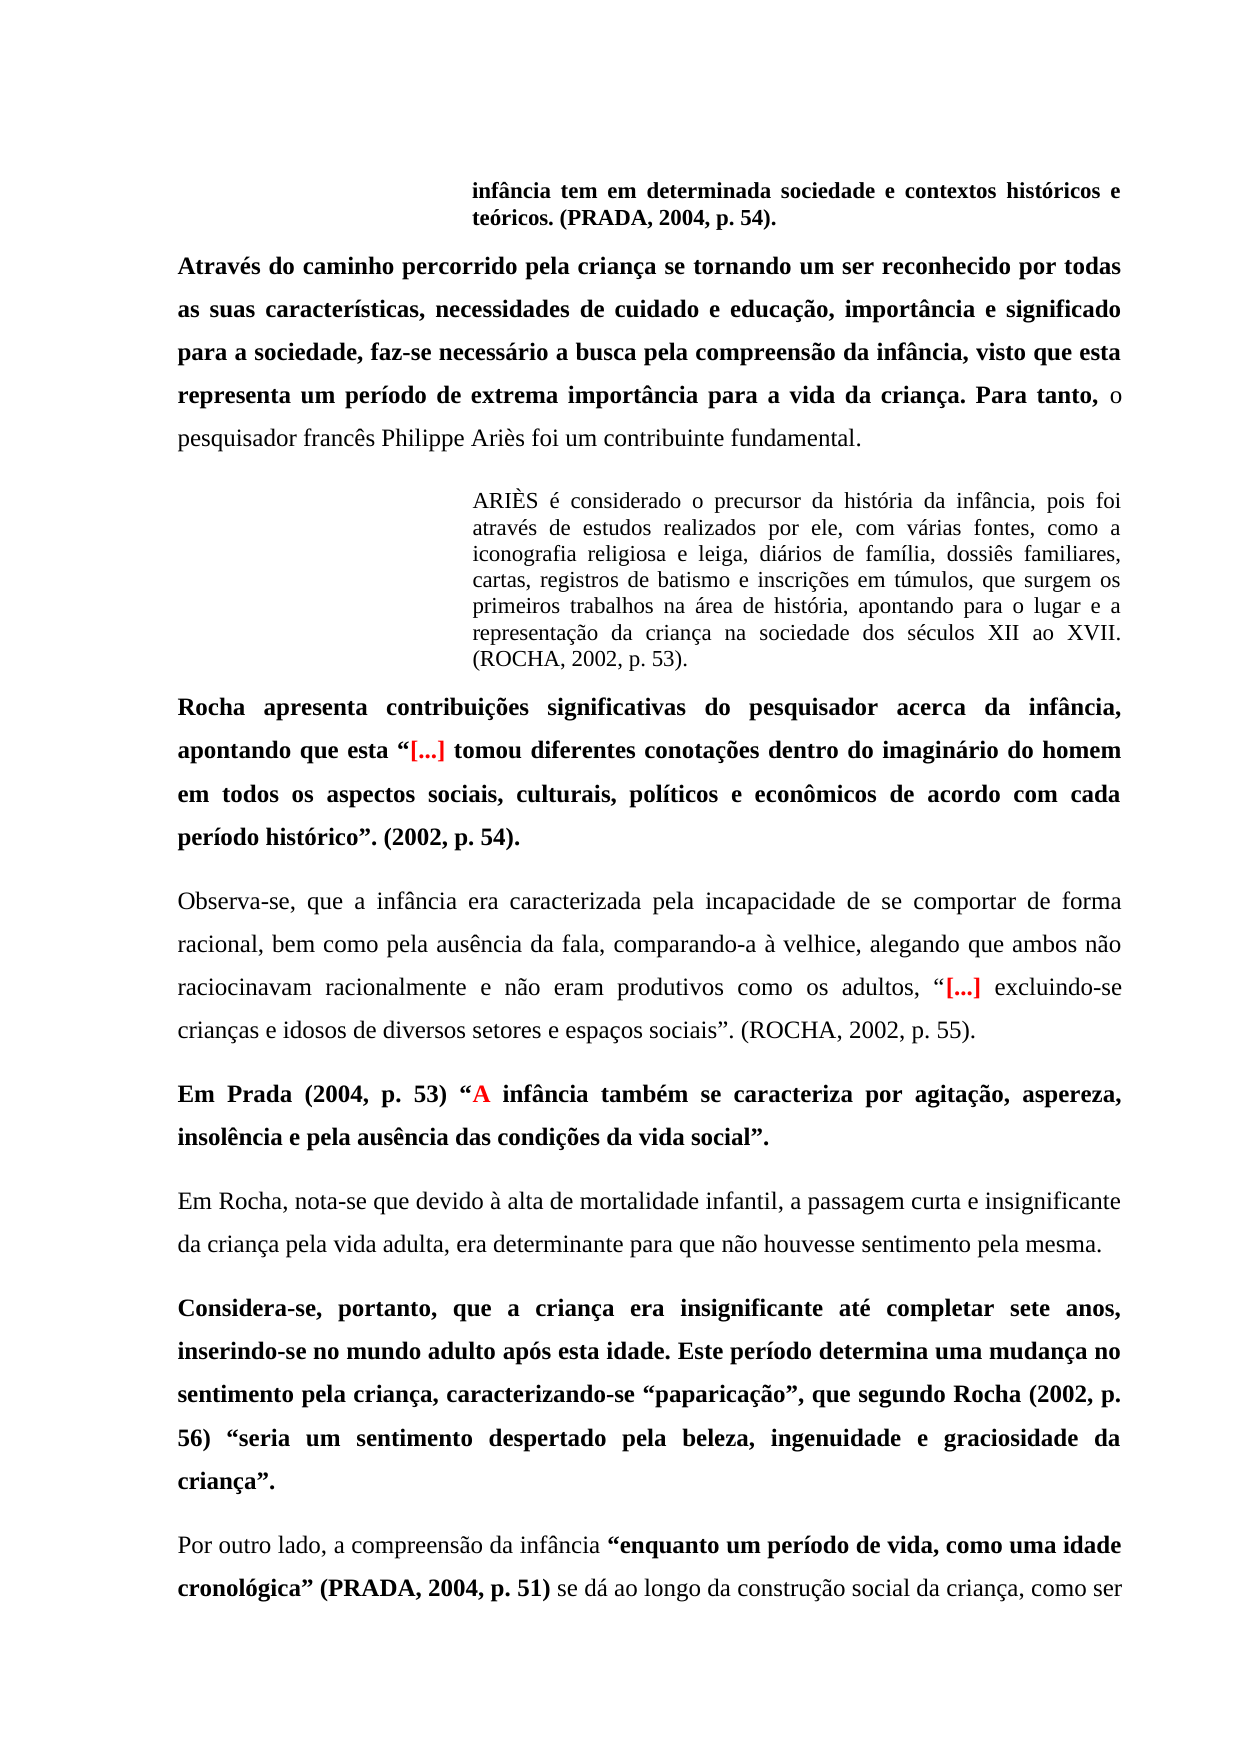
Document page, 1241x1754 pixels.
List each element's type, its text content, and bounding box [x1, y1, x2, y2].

text Em Prada (2004, p. 53) “A infância também se caracteriza por agitação, aspereza, insolência e pela ausência das condições da vida social”. [177, 1079, 1122, 1151]
text Em Rocha, nota-se que devido à alta de mortalidade infantil, a passagem curta e insignificante da criança pela vida adulta, era determinante para que não houvesse sentimento pela mesma. [177, 1186, 1122, 1258]
text Considera-se, portanto, que a criança era insignificante até completar sete anos, inserindo-se no mundo adulto após esta idade. Este período determina uma mudança no sentimento pela criança, caracterizando-se “paparicação”, que segundo Rocha (2002, p. 56) “seria um sentimento despertado pela beleza, ingenuidade e graciosidade da criança”. [177, 1293, 1122, 1494]
text Rocha apresenta contribuições significativas do pesquisador acerca da infância, apontando que esta “[...] tomou diferentes conotações dentro do imaginário do homem em todos os aspectos sociais, culturais, políticos e econômicos de acordo com cada período histórico”. (2002, p. 54). [177, 692, 1122, 851]
text ARIÈS é considerado o precursor da história da infância, pois foi através de estudos realizados por ele, com várias fontes, como a iconografia religiosa e leiga, diários de família, dossiês familiares, cartas, registros de batismo e inscrições em túmulos, que surgem os primeiros trabalhos na área de história, apontando para o lugar e a representação da criança na sociedade dos séculos XII ao XVII. (ROCHA, 2002, p. 53). [472, 487, 1122, 672]
text Observa-se, que a infância era caracterizada pela incapacidade de se comportar de forma racional, bem como pela ausência da fala, comparando-a à velhice, alegando que ambos não raciocinavam racionalmente e não eram produtivos como os adultos, “[...] excluindo-se crianças e idosos de diversos setores e espaços sociais”. (ROCHA, 2002, p. 55). [177, 886, 1122, 1044]
